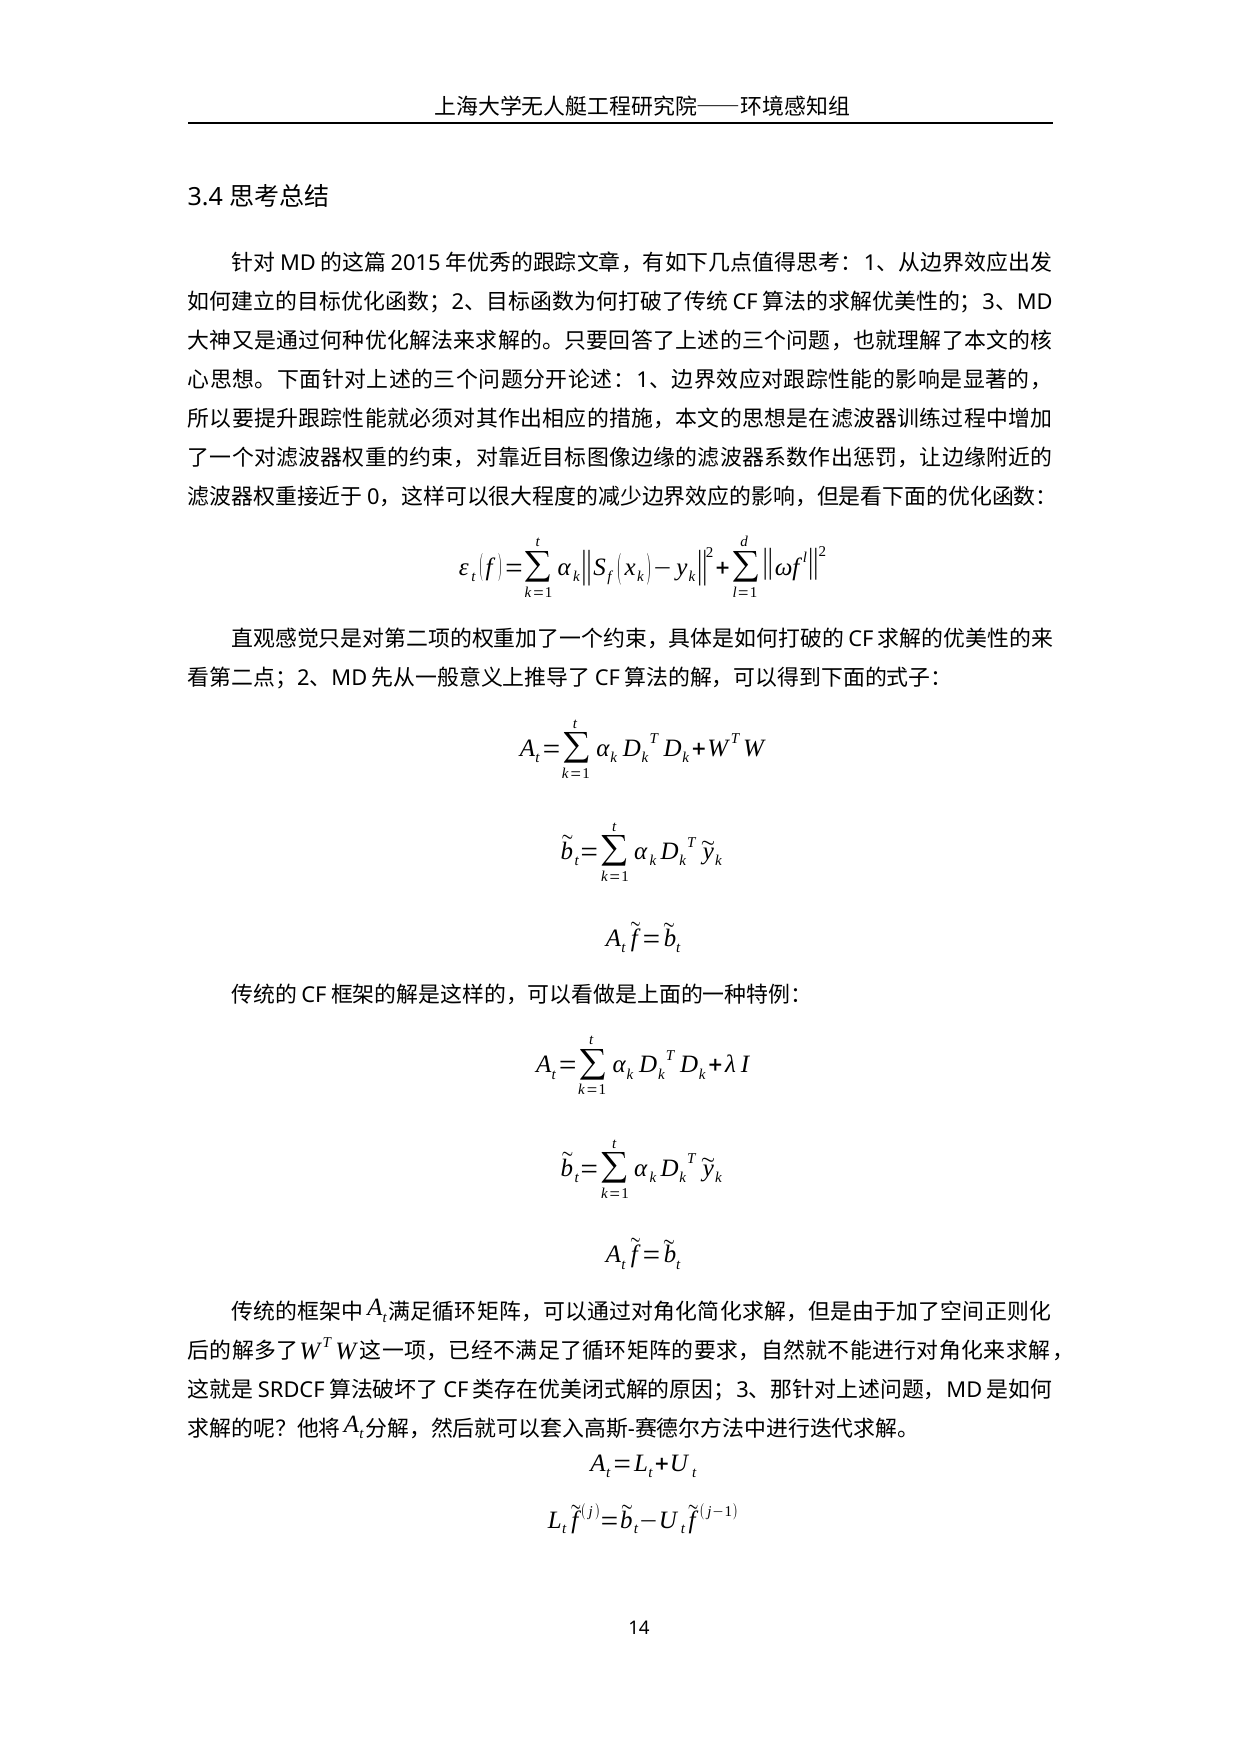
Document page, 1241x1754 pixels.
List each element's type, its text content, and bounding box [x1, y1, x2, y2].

text 传统的框架中满足循环矩阵，可以通过对角化简化求解，但是由于加了空间正则化后的解多了这一项，已经不满足了循环矩阵的要求，自然就不能进行对角化来求解，这就是SRDCF算法破坏了CF类存在优美闭式解的原因；3、那针对上述问题，MD是如何求解的呢？他将分解，然后就可以套入高斯-赛德尔方法中进行迭代求解。 [187, 1293, 1053, 1443]
subtitle 3.4 思考总结 [187, 162, 1053, 227]
text 直观感觉只是对第二项的权重加了一个约束，具体是如何打破的CF求解的优美性的来看第二点；2、MD先从一般意义上推导了CF算法的解，可以得到下面的式子： [187, 621, 1053, 693]
text 针对MD的这篇2015年优秀的跟踪文章，有如下几点值得思考：1、从边界效应出发如何建立的目标优化函数；2、目标函数为何打破了传统CF算法的求解优美性的；3、MD大神又是通过何种优化解法来求解的。只要回答了上述的三个问题，也就理解了本文的核心思想。下面针对上述的三个问题分开论述：1、边界效应对跟踪性能的影响是显著的，所以要提升跟踪性能就必须对其作出相应的措施，本文的思想是在滤波器训练过程中增加了一个对滤波器权重的约束，对靠近目标图像边缘的滤波器系数作出惩罚，让边缘附近的滤波器权重接近于0，这样可以很大程度的减少边界效应的影响，但是看下面的优化函数： [187, 245, 1053, 511]
text 传统的CF框架的解是这样的，可以看做是上面的一种特例： [187, 977, 1053, 1009]
